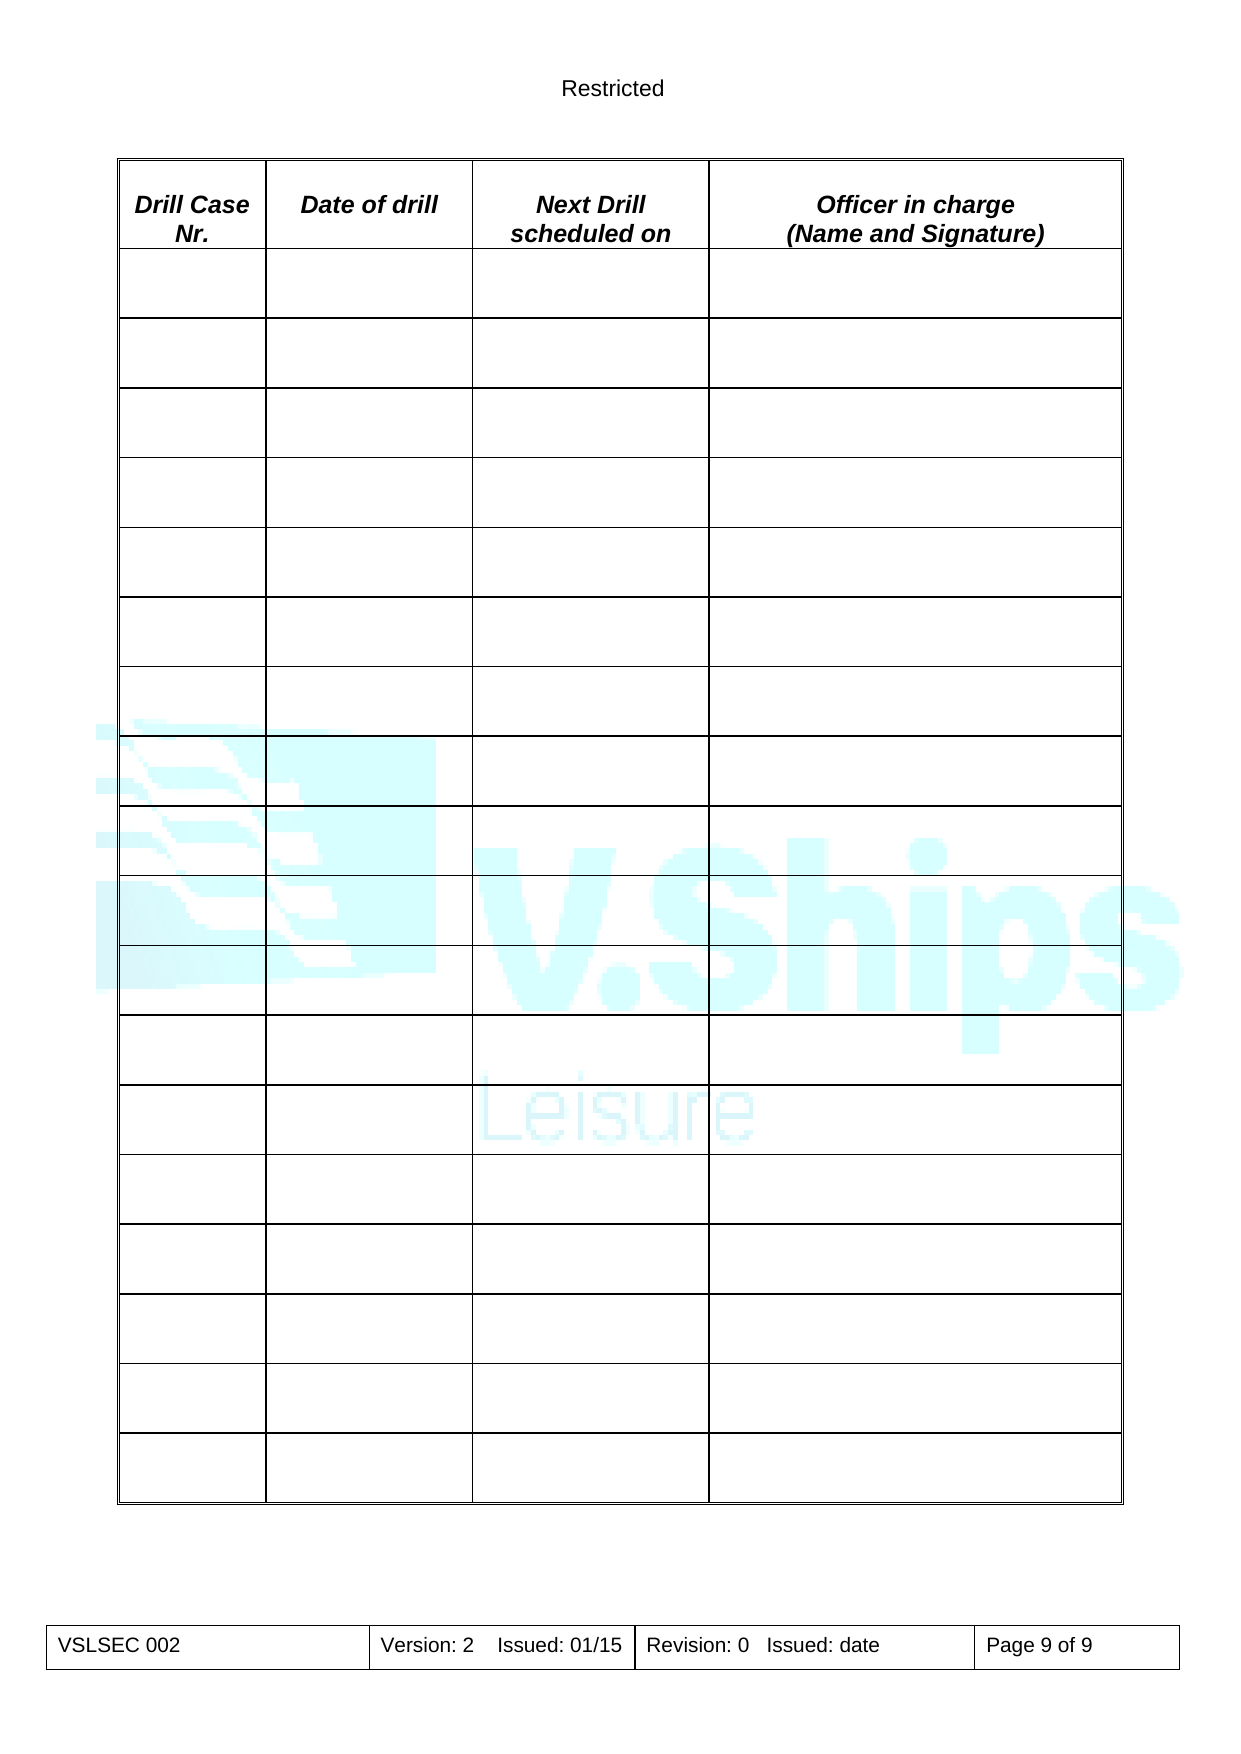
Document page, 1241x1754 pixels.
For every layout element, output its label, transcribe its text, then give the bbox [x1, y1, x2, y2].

table_cell [267, 1434, 472, 1502]
table_cell [120, 1295, 265, 1363]
table_cell [120, 598, 265, 666]
table_cell [473, 528, 708, 596]
table_header Officer in charge (Name and Signature) [710, 161, 1121, 248]
table_cell [473, 1364, 708, 1432]
table_cell [120, 667, 265, 735]
table_cell [710, 1434, 1121, 1502]
table_cell [120, 876, 265, 944]
table_cell [473, 389, 708, 457]
table_cell [267, 946, 472, 1014]
table_cell [267, 667, 472, 735]
table_cell [267, 737, 472, 805]
table_cell [710, 1155, 1121, 1223]
table_cell [473, 807, 708, 875]
table_cell [473, 458, 708, 526]
table_cell [473, 598, 708, 666]
table_cell [710, 1295, 1121, 1363]
table_cell [473, 1155, 708, 1223]
table_cell [710, 1364, 1121, 1432]
table_cell [267, 249, 472, 317]
table_cell [267, 1086, 472, 1153]
table_cell [710, 528, 1121, 596]
table_cell [120, 1155, 265, 1223]
table_cell [120, 389, 265, 457]
table_cell [267, 458, 472, 526]
table_cell [473, 1295, 708, 1363]
table_cell [267, 876, 472, 944]
table_cell [267, 528, 472, 596]
table_cell [473, 946, 708, 1014]
table_cell [267, 1225, 472, 1293]
table_cell [710, 737, 1121, 805]
table_cell [267, 319, 472, 387]
table_cell [473, 737, 708, 805]
table_cell [120, 1016, 265, 1084]
table_cell [120, 946, 265, 1014]
table_cell [710, 389, 1121, 457]
table_header Next Drill scheduled on [473, 161, 708, 248]
table_cell [473, 1086, 708, 1153]
table_cell [710, 1225, 1121, 1293]
table_cell [710, 1016, 1121, 1084]
table_cell [267, 598, 472, 666]
table_cell [473, 319, 708, 387]
table_cell [120, 1364, 265, 1432]
table_cell [710, 807, 1121, 875]
table_header Date of drill [267, 161, 472, 248]
table_cell [267, 1295, 472, 1363]
table_cell [267, 1016, 472, 1084]
table_cell [120, 458, 265, 526]
table_cell [710, 319, 1121, 387]
table_cell [120, 1434, 265, 1502]
table_cell [473, 667, 708, 735]
table_cell [710, 667, 1121, 735]
table_cell [473, 1225, 708, 1293]
table_cell [473, 1016, 708, 1084]
table_cell [120, 319, 265, 387]
table_cell [710, 946, 1121, 1014]
table_cell [473, 249, 708, 317]
table_cell [710, 249, 1121, 317]
table_cell [267, 1364, 472, 1432]
table_cell [120, 249, 265, 317]
table_cell [120, 737, 265, 805]
table_cell [267, 1155, 472, 1223]
table_cell [267, 389, 472, 457]
table_cell [267, 807, 472, 875]
table_cell [120, 1225, 265, 1293]
table_cell [473, 876, 708, 944]
table_cell [120, 807, 265, 875]
table_cell [473, 1434, 708, 1502]
table_header Drill Case Nr. [120, 161, 265, 248]
table_cell [120, 1086, 265, 1153]
table_cell [710, 1086, 1121, 1153]
table_cell [710, 598, 1121, 666]
table_cell [710, 876, 1121, 944]
table_cell [710, 458, 1121, 526]
table_cell [120, 528, 265, 596]
